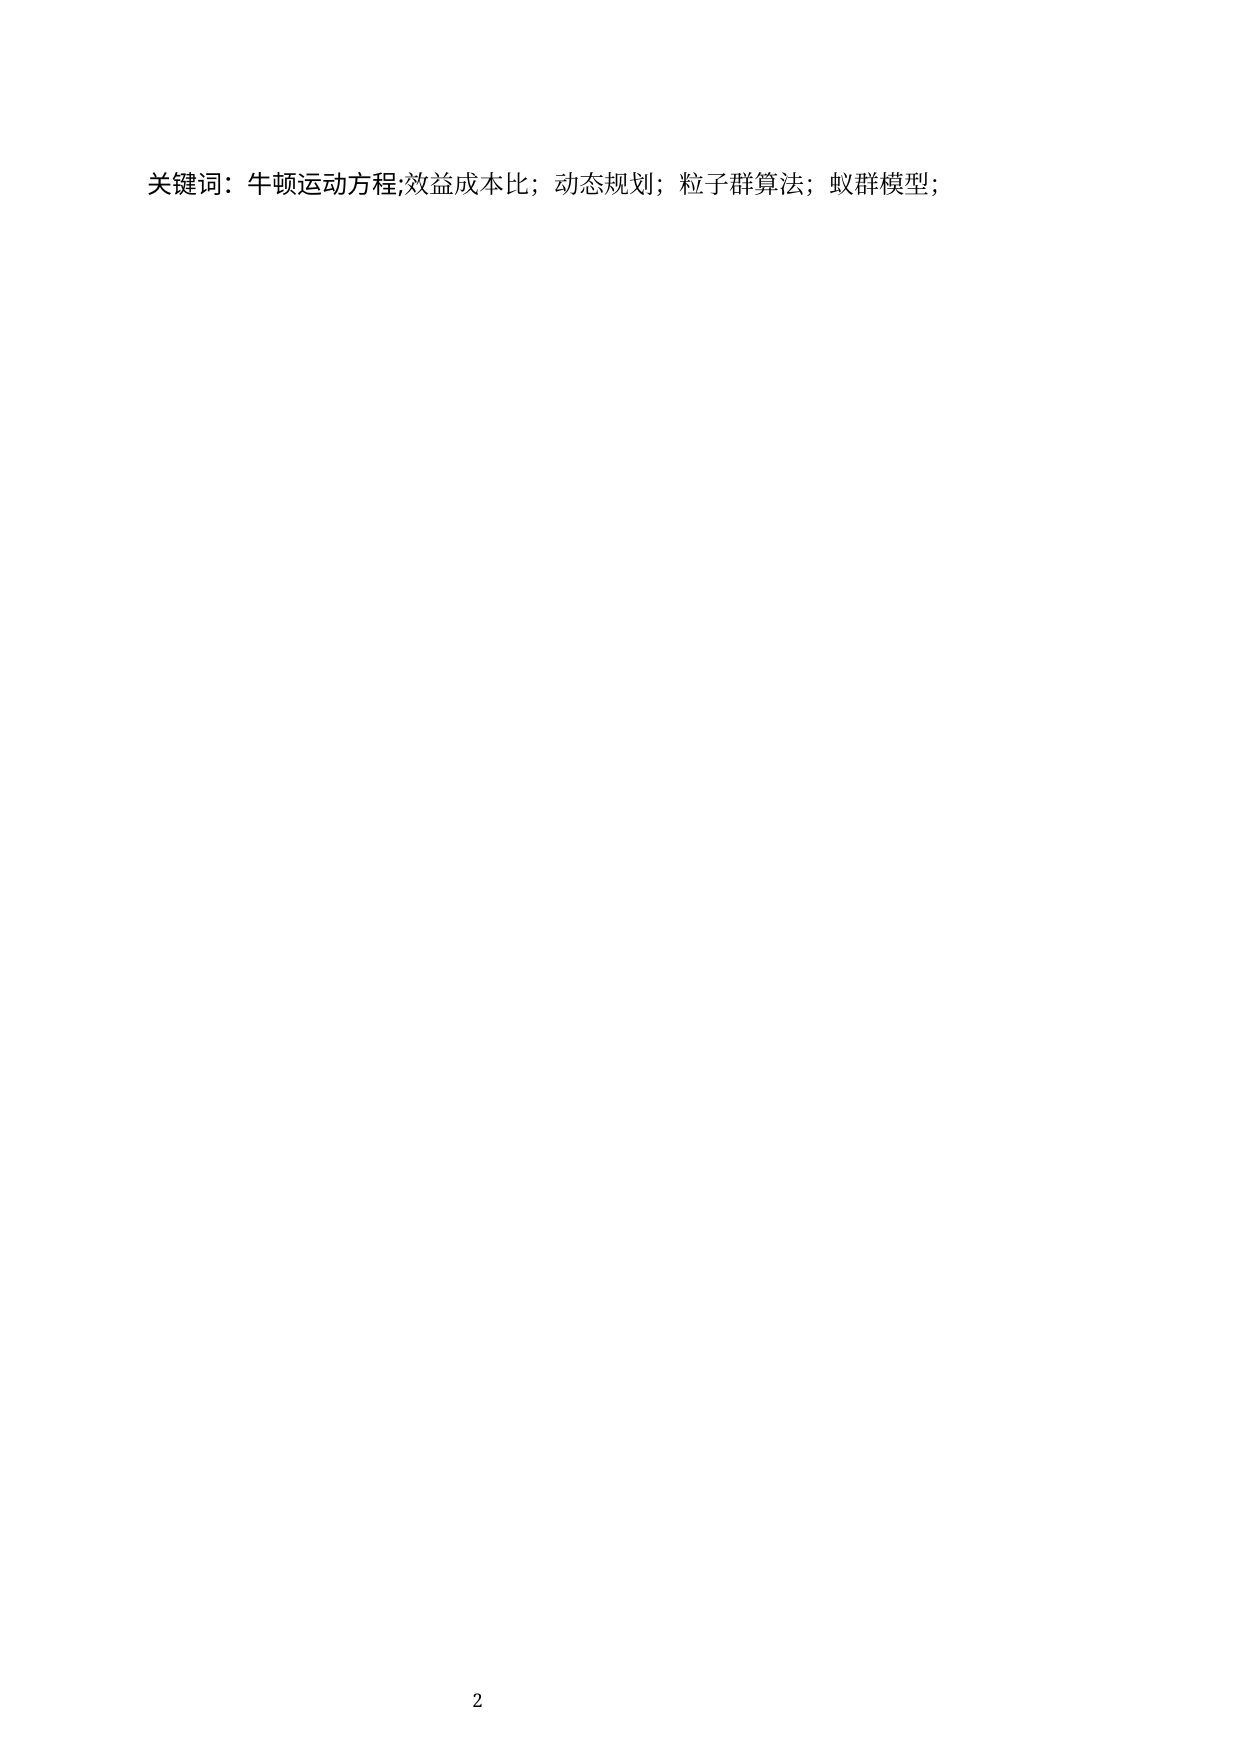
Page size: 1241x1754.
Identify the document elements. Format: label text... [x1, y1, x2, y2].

text 关键词：牛顿运动方程;效益成本比；动态规划；粒子群算法；蚁群模型； [148, 164, 1157, 201]
